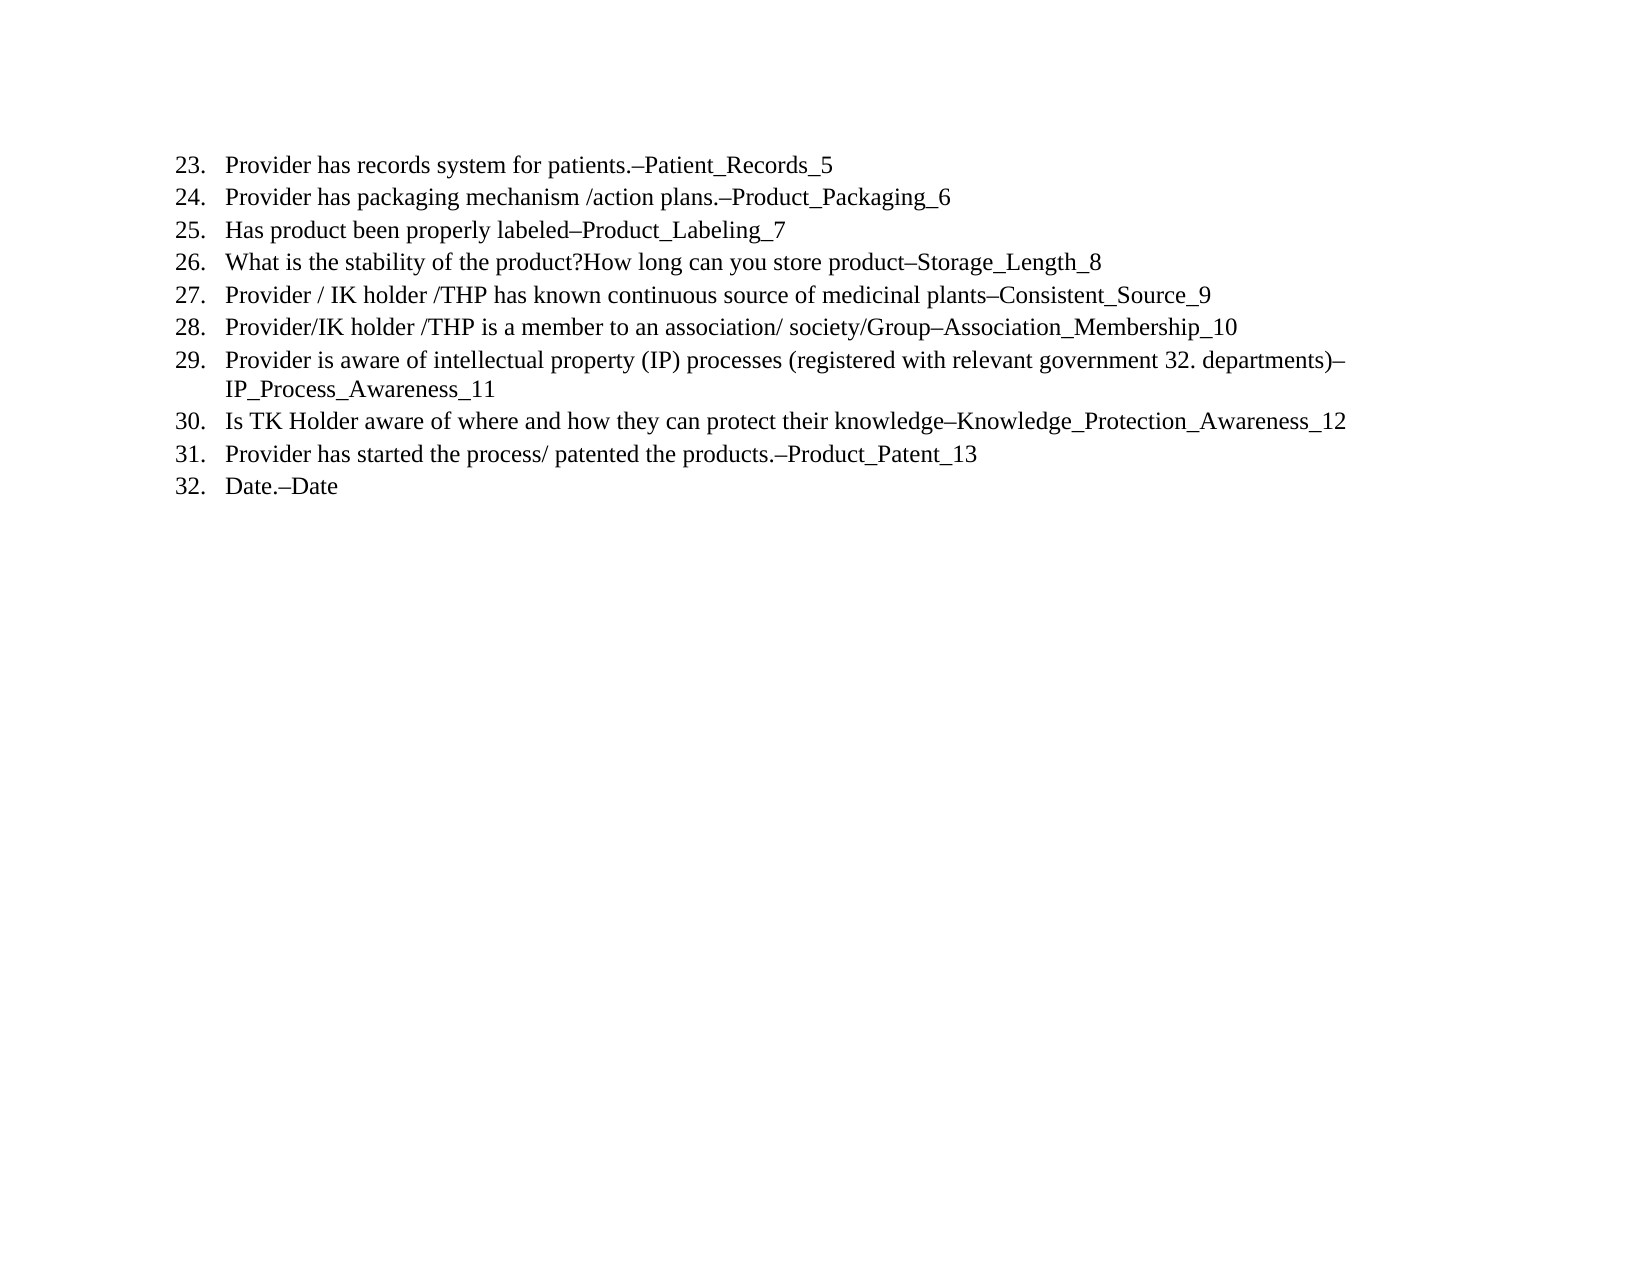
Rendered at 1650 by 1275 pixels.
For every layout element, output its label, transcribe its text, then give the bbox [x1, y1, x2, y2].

list Has product been properly labeled–Product_Labeling_7 [175, 215, 1500, 244]
list Provider/IK holder /THP is a member to an association/ society/Group–Association_Membership_10 [175, 312, 1500, 341]
list Provider is aware of intellectual property (IP) processes (registered with relevant government 32. departments)–IP_Process_Awareness_11 [175, 345, 1500, 402]
list What is the stability of the product?How long can you store product–Storage_Length_8 [175, 247, 1500, 276]
list Is TK Holder aware of where and how they can protect their knowledge–Knowledge_Protection_Awareness_12 [175, 406, 1500, 435]
list Provider has packaging mechanism /action plans.–Product_Packaging_6 [175, 182, 1500, 211]
list Provider has records system for patients.–Patient_Records_5 [175, 150, 1500, 179]
list Date.–Date [175, 471, 1500, 500]
list Provider / IK holder /THP has known continuous source of medicinal plants–Consistent_Source_9 [175, 280, 1500, 309]
list Provider has started the process/ patented the products.–Product_Patent_13 [175, 439, 1500, 467]
